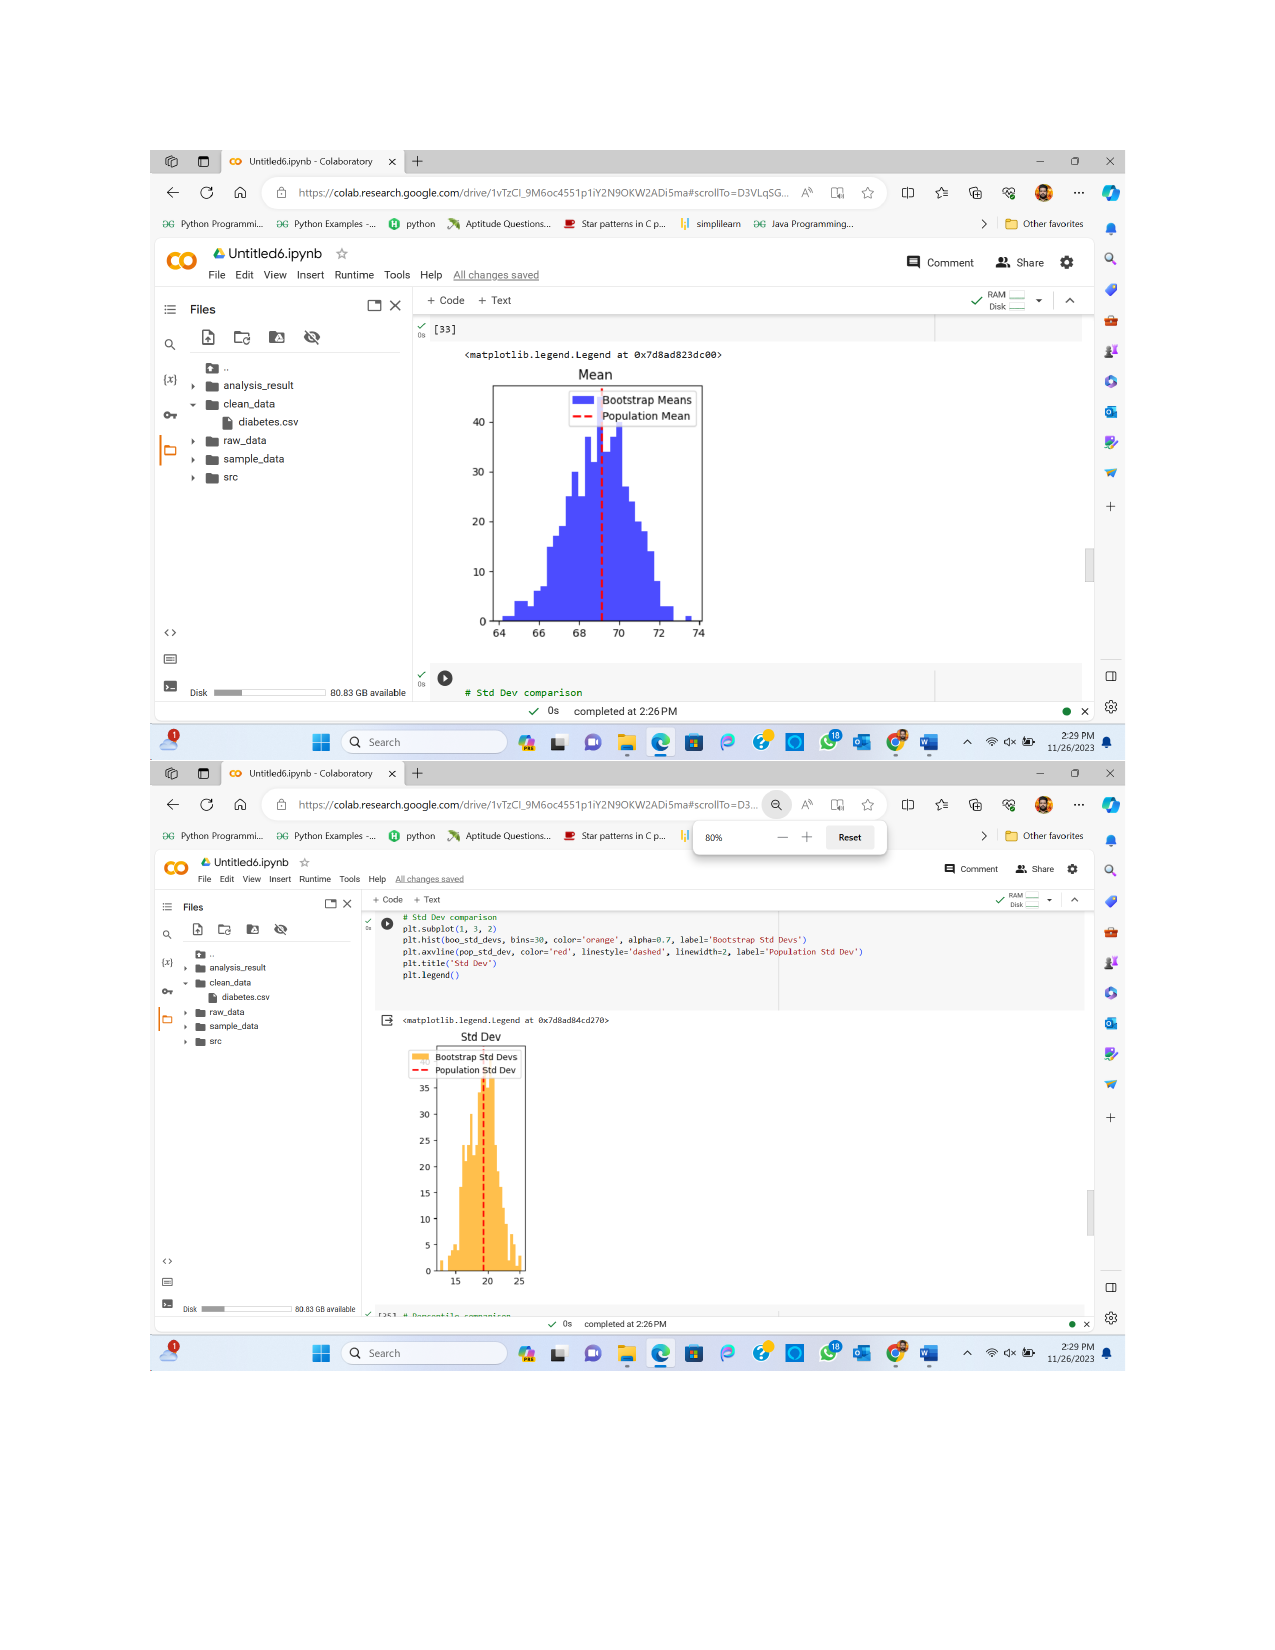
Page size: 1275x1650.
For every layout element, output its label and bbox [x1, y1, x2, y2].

picture [150, 150, 1125, 760]
picture [150, 761, 1125, 1371]
